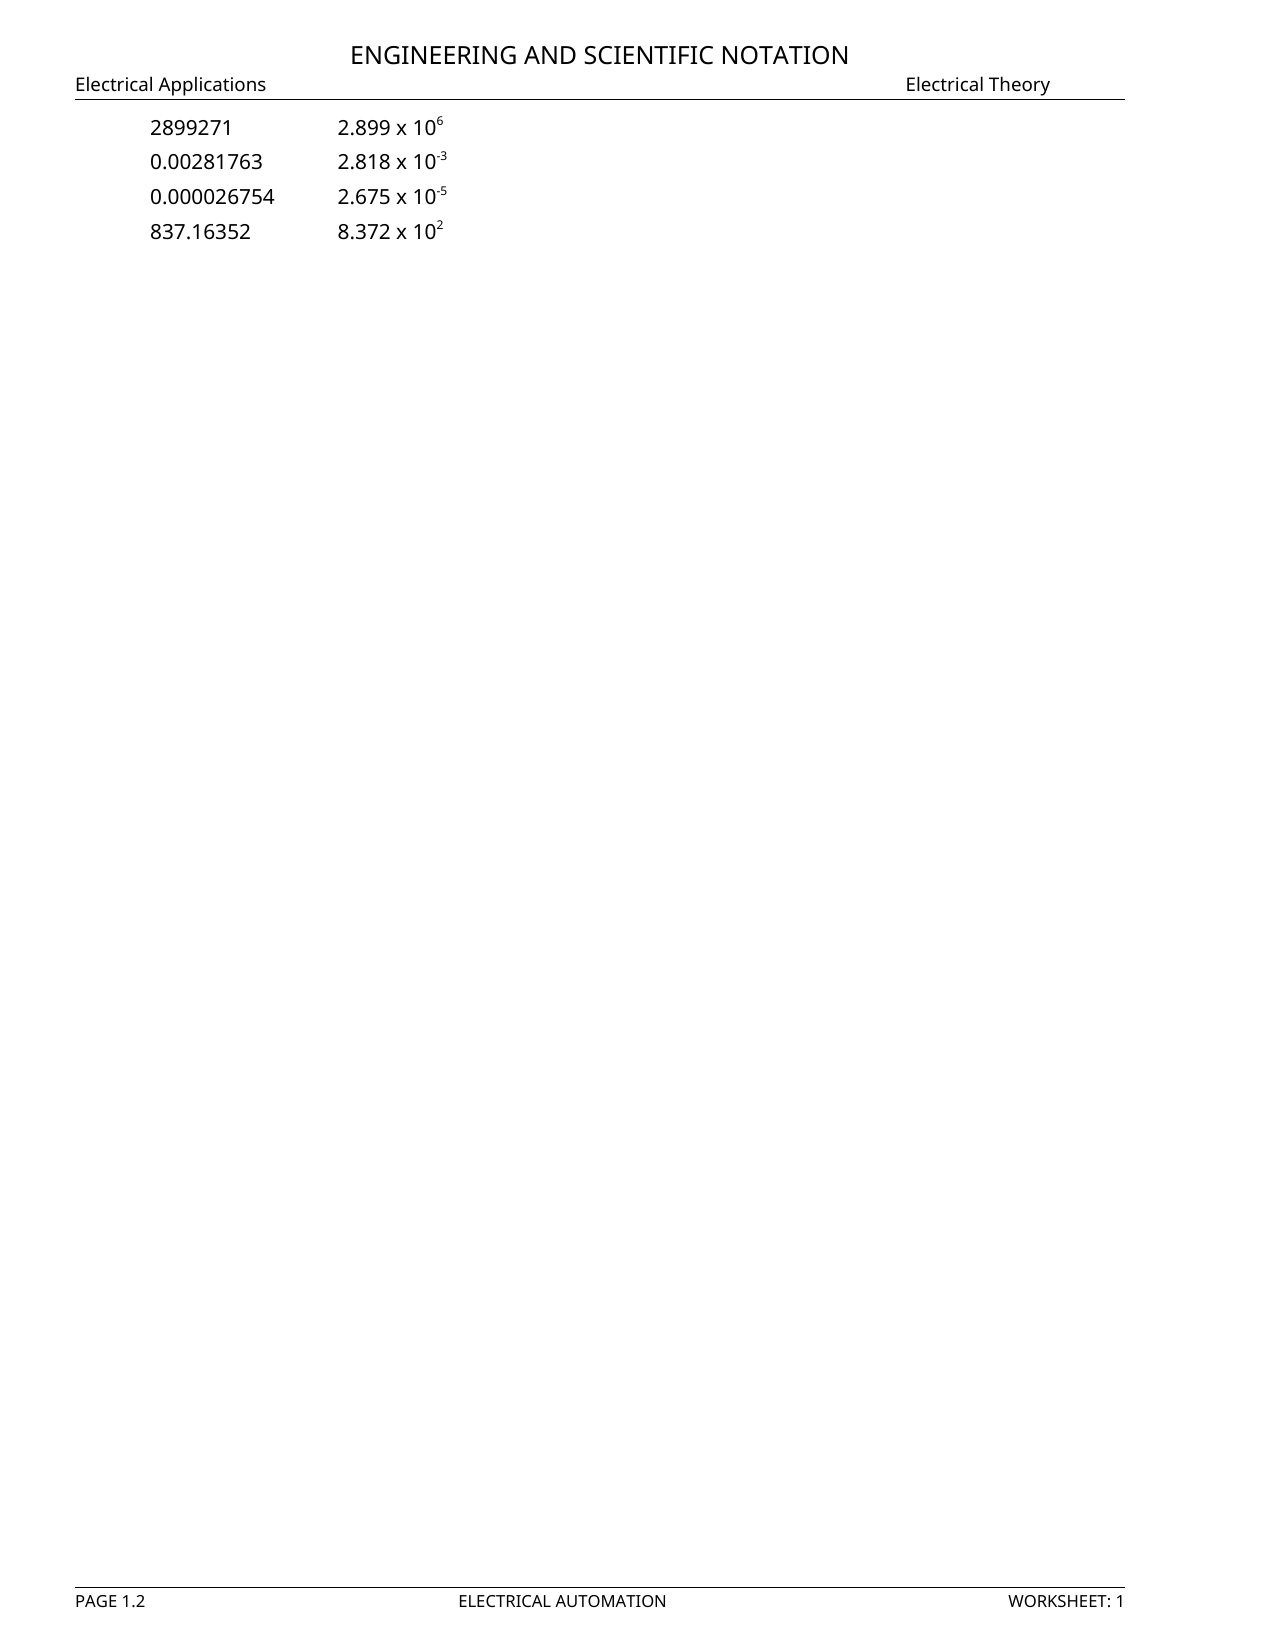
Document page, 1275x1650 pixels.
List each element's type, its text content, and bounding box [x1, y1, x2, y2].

text 0.000026754 2.675 x 10-5 [150, 182, 1125, 211]
text 0.00281763 2.818 x 10-3 [150, 147, 1125, 176]
text 2899271 2.899 x 106 [150, 113, 1125, 141]
text 837.16352 8.372 x 102 [150, 217, 1125, 245]
